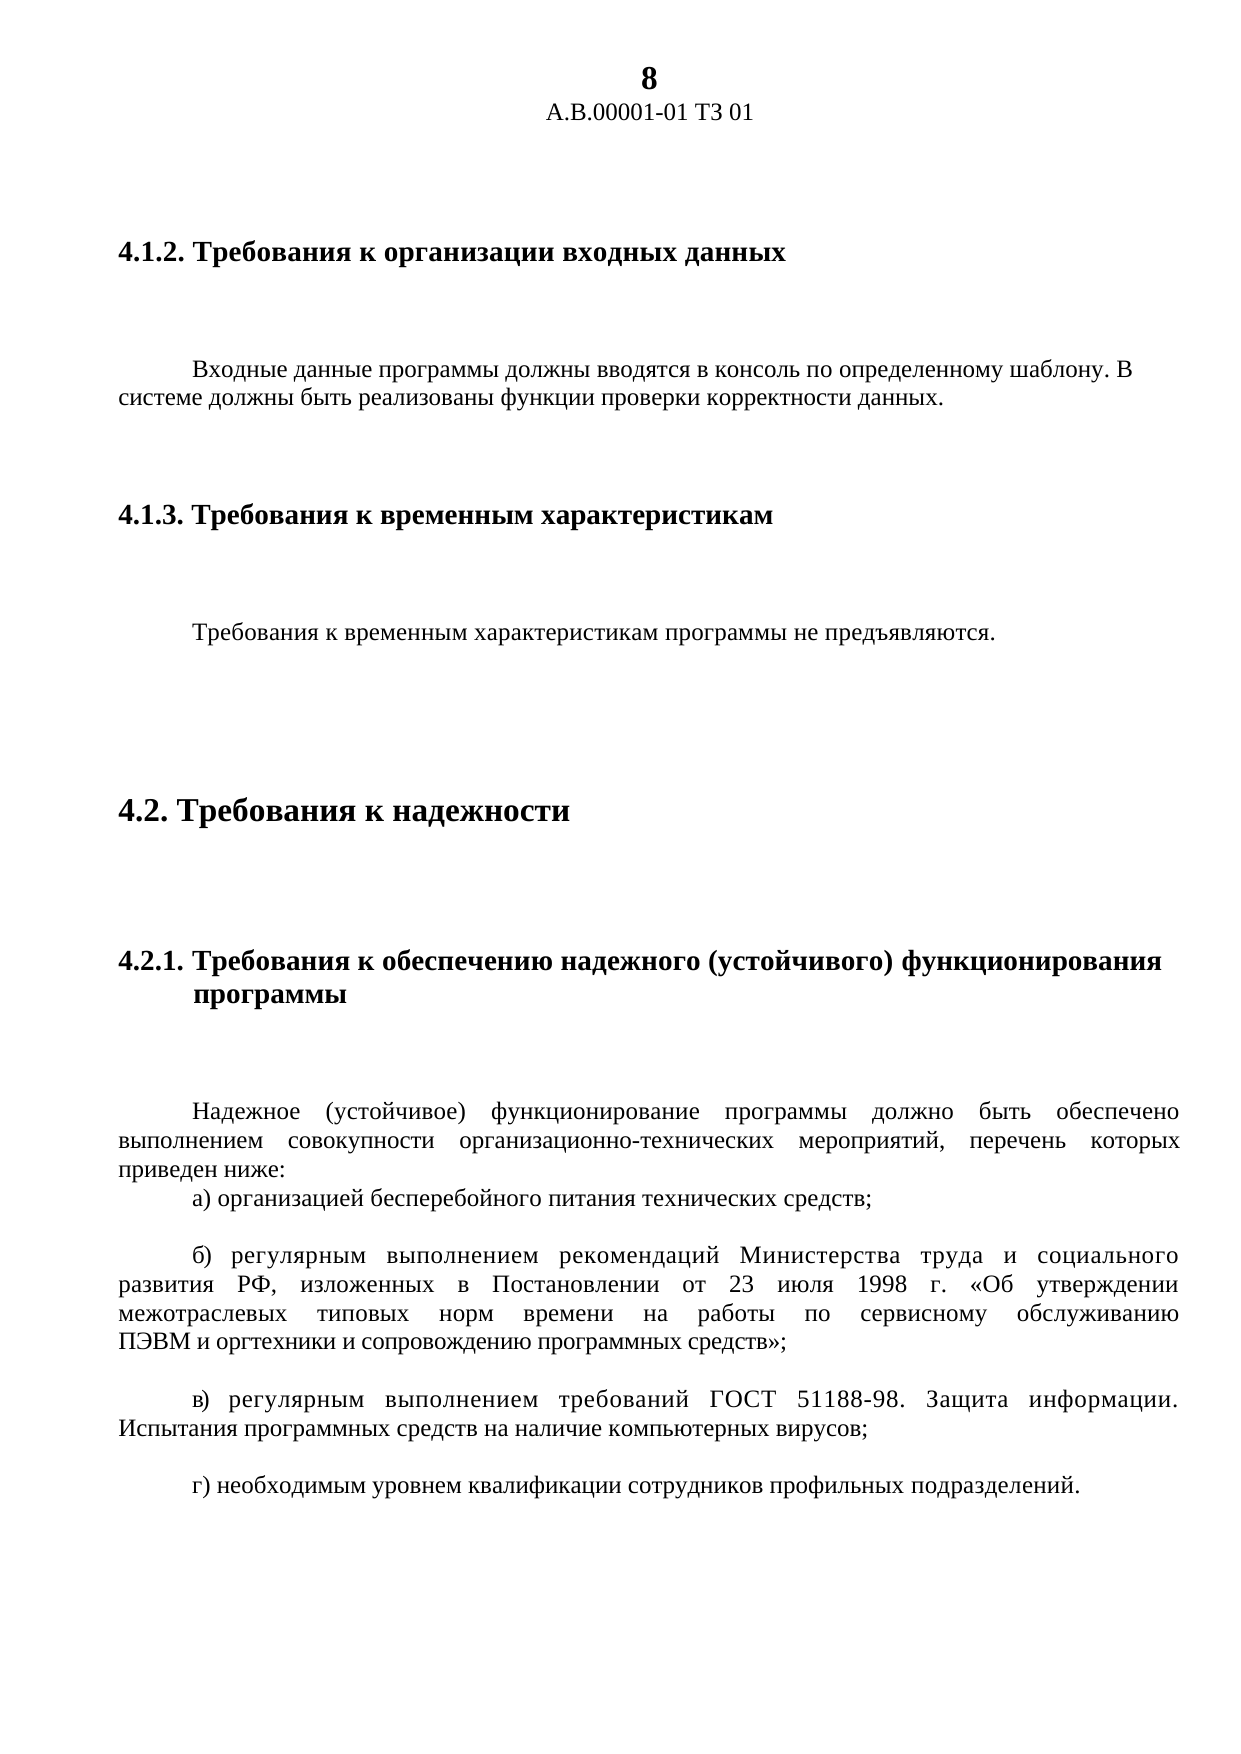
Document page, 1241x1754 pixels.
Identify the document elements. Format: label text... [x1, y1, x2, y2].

text а) организацией бесперебойного питания технических средств; [118, 1183, 1181, 1211]
subtitle Требования к организации входных данных [118, 234, 1181, 267]
text г) необходимым уровнем квалификации сотрудников профильных подразделений. [118, 1470, 1181, 1499]
subtitle Требования к обеспечению надежного (устойчивого) функционирования программы [118, 943, 1181, 1010]
subtitle Требования к временным характеристикам [118, 497, 1181, 531]
text Надежное (устойчивое) функционирование программы должно быть обеспечено выполнением совокупности организационно-технических мероприятий, перечень которых приведен ниже: [118, 1096, 1181, 1183]
text б) регулярным выполнением рекомендаций Министерства труда и социального развития РФ, изложенных в Постановлении от 23 июля 1998 г. «Об утверждении межотраслевых типовых норм времени на работы по сервисному обслуживанию ПЭВМ и оргтехники и сопровождению программных средств»; [118, 1240, 1181, 1355]
text Входные данные программы должны вводятся в консоль по определенному шаблону. В системе должны быть реализованы функции проверки корректности данных. [118, 354, 1181, 411]
text в) регулярным выполнением требований ГОСТ 51188-98. Защита информации. Испытания программных средств на наличие компьютерных вирусов; [118, 1384, 1181, 1441]
subtitle Требования к надежности [118, 790, 1181, 828]
text Требования к временным характеристикам программы не предъявляются. [178, 617, 1181, 646]
